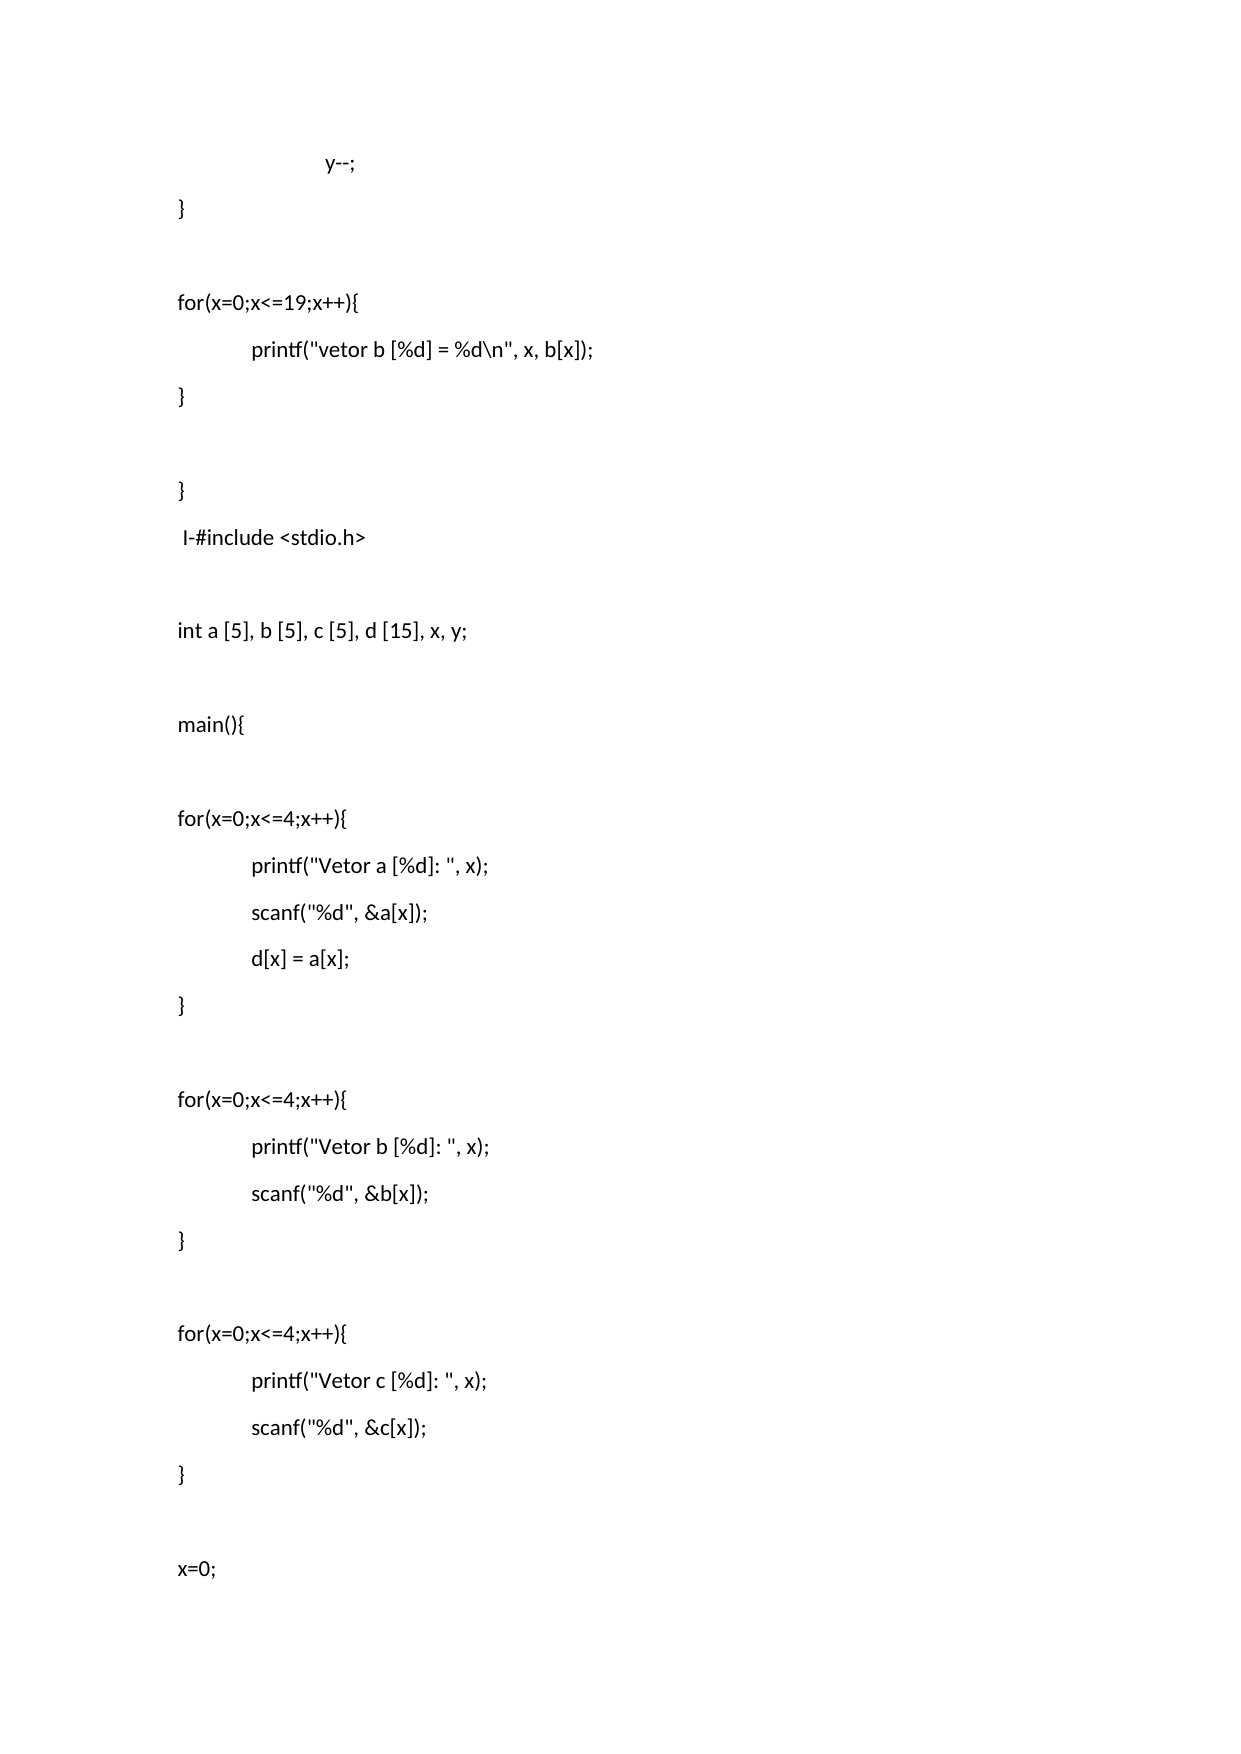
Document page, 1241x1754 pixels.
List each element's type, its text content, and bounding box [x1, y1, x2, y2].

text I-#include <stdio.h> [177, 523, 1063, 551]
text scanf("%d", &a[x]); [177, 898, 1063, 926]
text } [177, 1460, 1063, 1488]
text scanf("%d", &b[x]); [177, 1179, 1063, 1207]
text for(x=0;x<=19;x++){ [177, 288, 1063, 316]
text } [177, 476, 1063, 504]
text printf("Vetor b [%d]: ", x); [177, 1132, 1063, 1160]
text scanf("%d", &c[x]); [177, 1413, 1063, 1441]
text for(x=0;x<=4;x++){ [177, 1319, 1063, 1347]
text printf("Vetor c [%d]: ", x); [177, 1366, 1063, 1394]
text } [177, 991, 1063, 1019]
text int a [5], b [5], c [5], d [15], x, y; [177, 616, 1063, 644]
text } [177, 194, 1063, 222]
text for(x=0;x<=4;x++){ [177, 804, 1063, 832]
text main(){ [177, 710, 1063, 738]
text } [177, 1226, 1063, 1254]
text d[x] = a[x]; [177, 944, 1063, 972]
text printf("Vetor a [%d]: ", x); [177, 851, 1063, 879]
text x=0; [177, 1554, 1063, 1582]
text } [177, 382, 1063, 410]
text printf("vetor b [%d] = %d\n", x, b[x]); [177, 335, 1063, 363]
text y--; [177, 148, 1063, 176]
text for(x=0;x<=4;x++){ [177, 1085, 1063, 1113]
